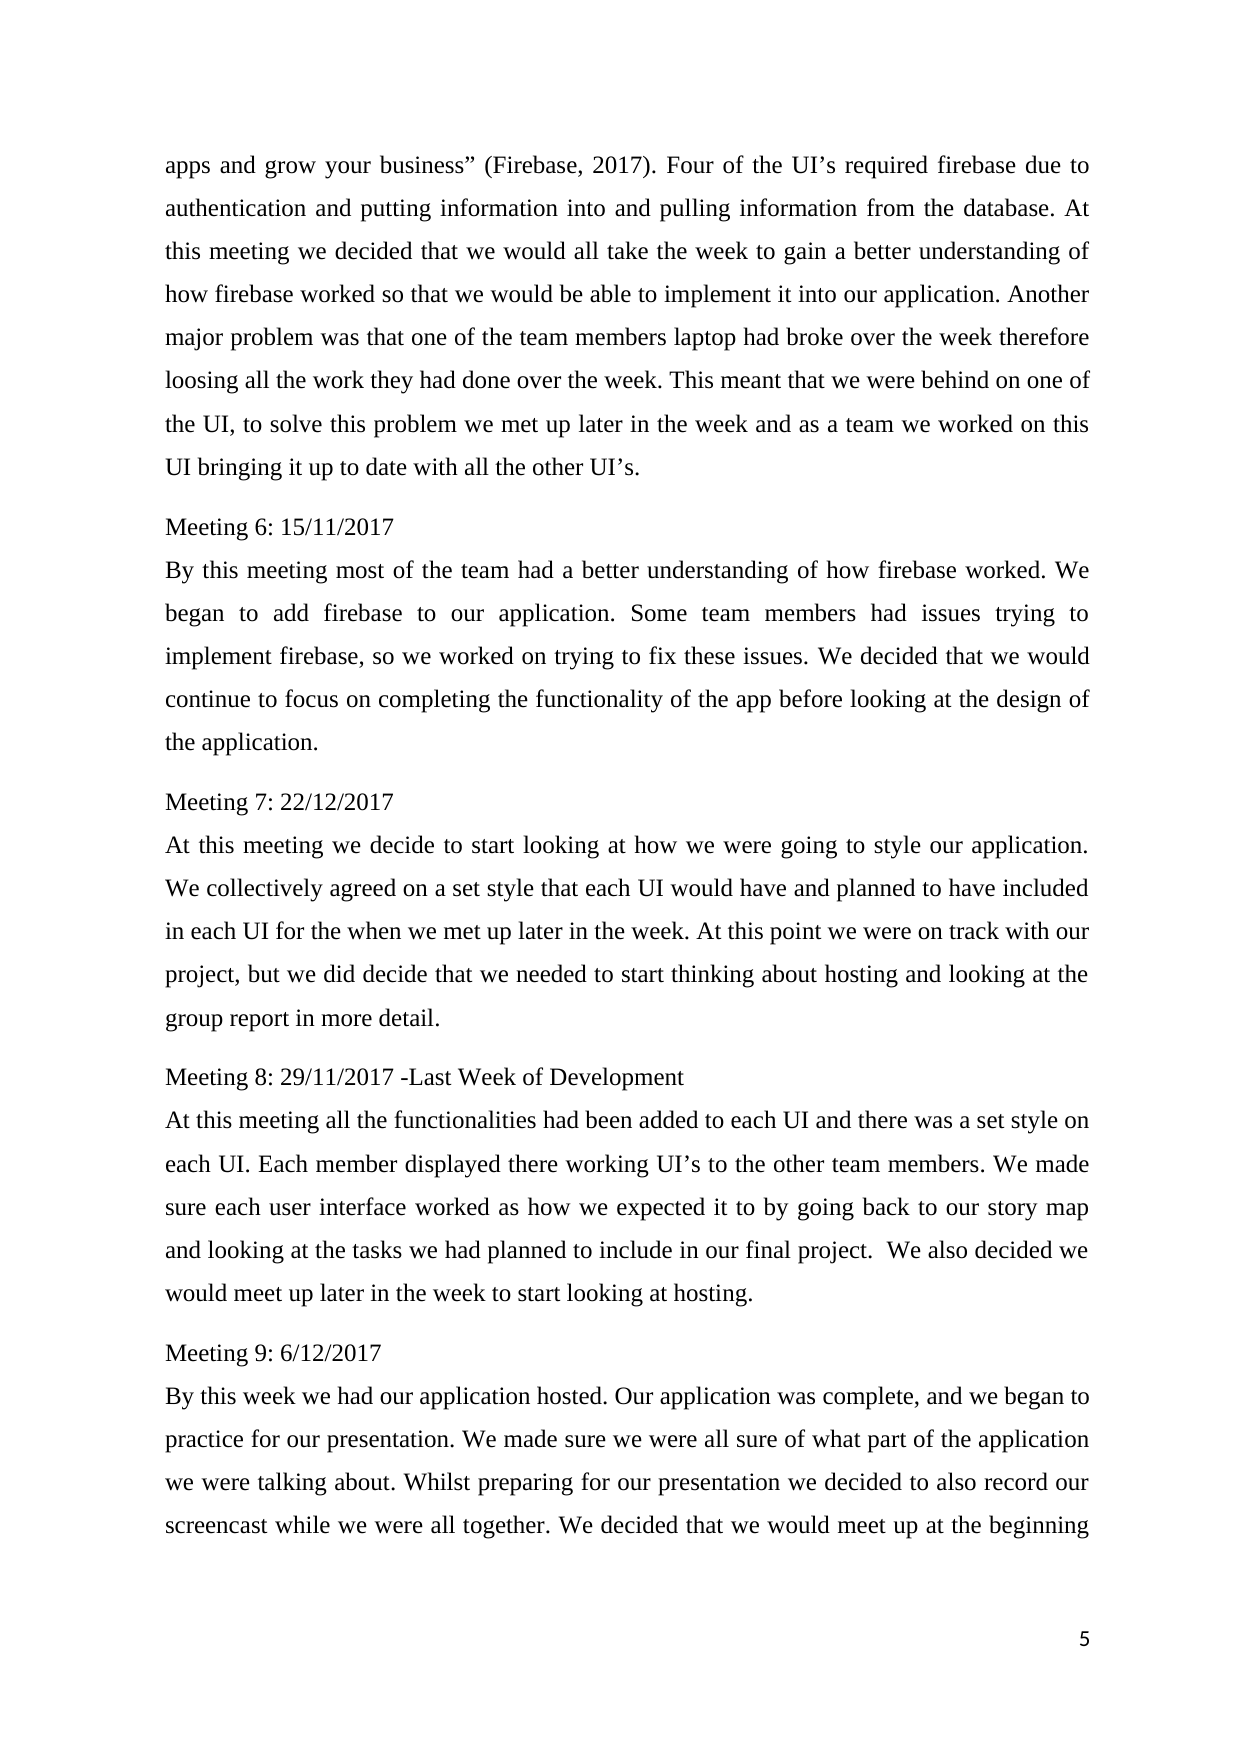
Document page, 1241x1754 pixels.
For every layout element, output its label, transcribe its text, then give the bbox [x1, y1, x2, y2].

text Meeting 6: 15/11/2017 By this meeting most of the team had a better understanding of how firebase worked. We began to add firebase to our application. Some team members had issues trying to implement firebase, so we worked on trying to fix these issues. We decided that we would continue to focus on completing the functionality of the app before looking at the design of the application. [165, 512, 1090, 756]
text Meeting 7: 22/12/2017 At this meeting we decide to start looking at how we were going to style our application. We collectively agreed on a set style that each UI would have and planned to have included in each UI for the when we met up later in the week. At this point we were on track with our project, but we did decide that we needed to start thinking about hosting and looking at the group report in more detail. [165, 787, 1090, 1031]
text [165, 150, 1090, 481]
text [165, 1338, 1090, 1539]
text Meeting 8: 29/11/2017 -Last Week of Development At this meeting all the functionalities had been added to each UI and there was a set style on each UI. Each member displayed there working UI’s to the other team members. We made sure each user interface worked as how we expected it to by going back to our story map and looking at the tasks we had planned to include in our final project. We also decided we would meet up later in the week to start looking at hosting. [165, 1062, 1090, 1307]
